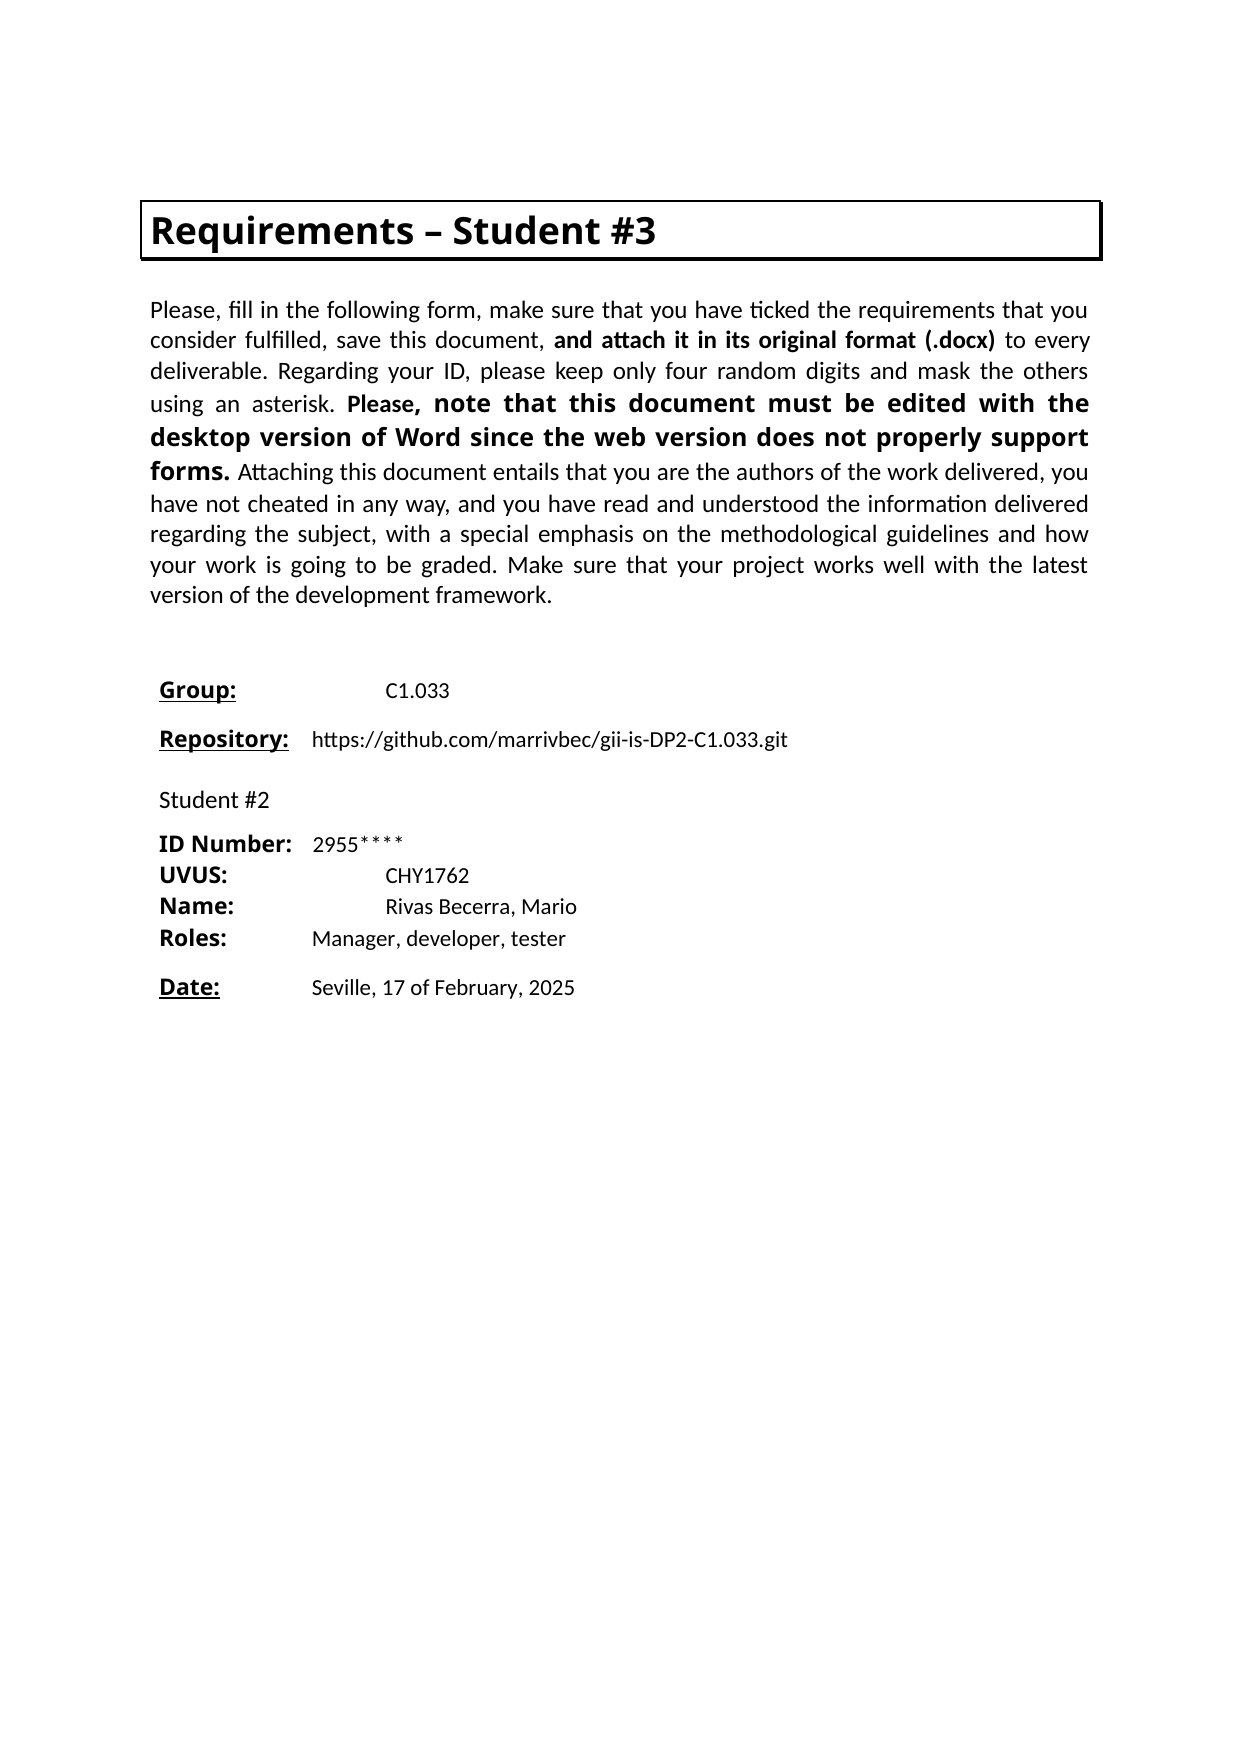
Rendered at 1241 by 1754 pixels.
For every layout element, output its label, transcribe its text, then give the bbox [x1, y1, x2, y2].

subtitle Requirements – Student #3 [142, 202, 1099, 257]
table_cell Date: [150, 962, 1090, 1011]
table_cell Repository: [150, 714, 1090, 763]
table_cell Student #2 ID Number: UVUS: Name: Roles: [150, 763, 1090, 962]
text Please, fill in the following form, make sure that you have ticked the requirements that you consider fulfilled, save this document, and attach it in its original format (.docx) to every deliverable. Regarding your ID, please keep only four random digits and mask the others using an asterisk. Please, note that this document must be edited with the desktop version of Word since the web version does not properly support forms. Attaching this document entails that you are the authors of the work delivered, you have not cheated in any way, and you have read and understood the information delivered regarding the subject, with a special emphasis on the methodological guidelines and how your work is going to be graded. Make sure that your project works well with the latest version of the development framework. [150, 294, 1090, 610]
table_header Group: [150, 665, 1090, 714]
